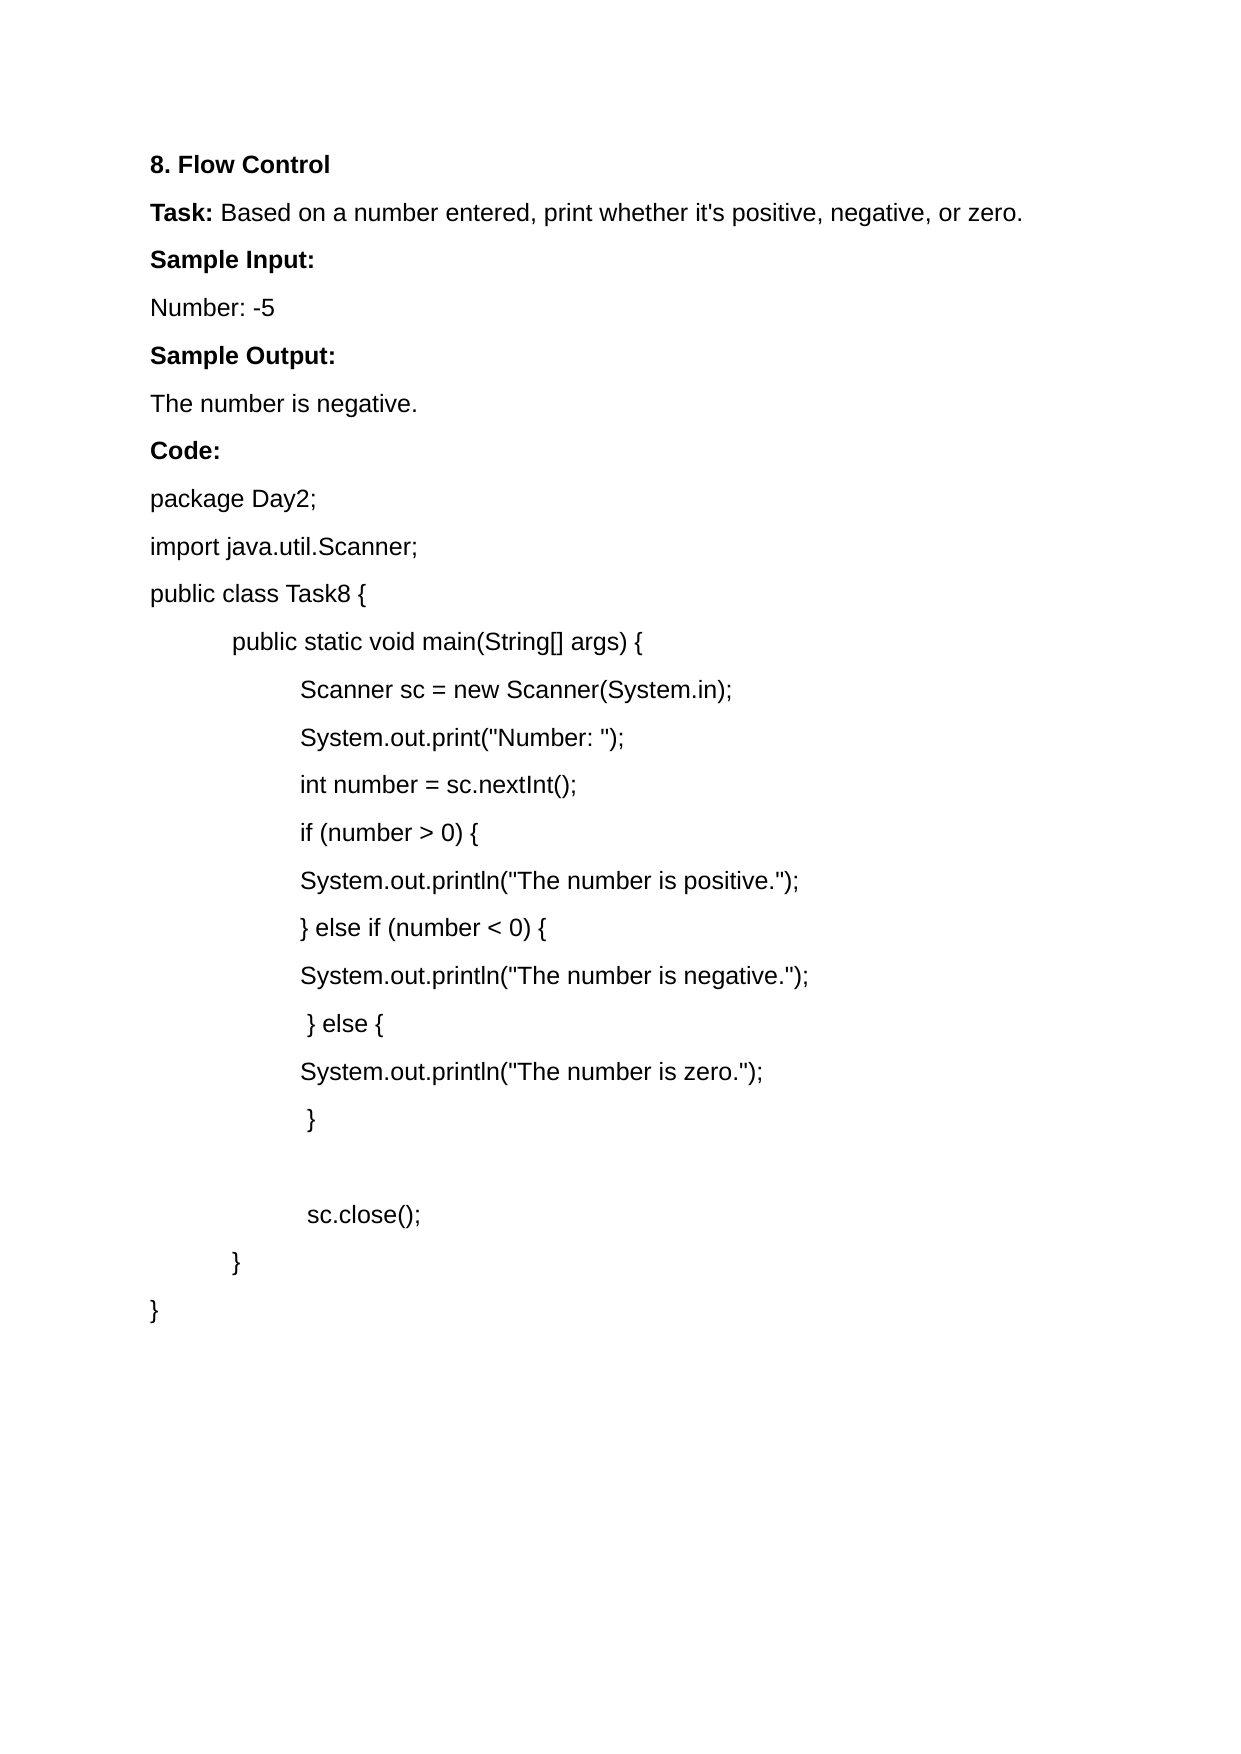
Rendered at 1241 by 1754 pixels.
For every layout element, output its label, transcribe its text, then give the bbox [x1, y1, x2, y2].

text Task: Based on a number entered, print whether it's positive, negative, or zero. [150, 198, 1090, 226]
text import java.util.Scanner; [150, 532, 1090, 560]
text The number is negative. [150, 388, 1090, 417]
text Code: [150, 436, 1090, 465]
text } else { [150, 1009, 1090, 1037]
text System.out.println("The number is positive."); [150, 866, 1090, 894]
text Sample Output: [150, 341, 1090, 369]
text System.out.print("Number: "); [150, 722, 1090, 751]
text Sample Input: [150, 245, 1090, 274]
text if (number > 0) { [150, 818, 1090, 847]
text 8. Flow Control [150, 150, 1090, 179]
text Scanner sc = new Scanner(System.in); [150, 675, 1090, 703]
text public class Task8 { [150, 579, 1090, 608]
text sc.close(); [150, 1199, 1090, 1228]
text } else if (number < 0) { [150, 913, 1090, 942]
text int number = sc.nextInt(); [150, 770, 1090, 799]
text public static void main(String[] args) { [150, 627, 1090, 656]
text System.out.println("The number is zero."); [150, 1056, 1090, 1085]
text } [150, 1295, 1090, 1324]
text System.out.println("The number is negative."); [150, 961, 1090, 990]
text } [150, 1247, 1090, 1276]
text package Day2; [150, 484, 1090, 513]
text } [150, 1104, 1090, 1133]
text Number: -5 [150, 293, 1090, 322]
